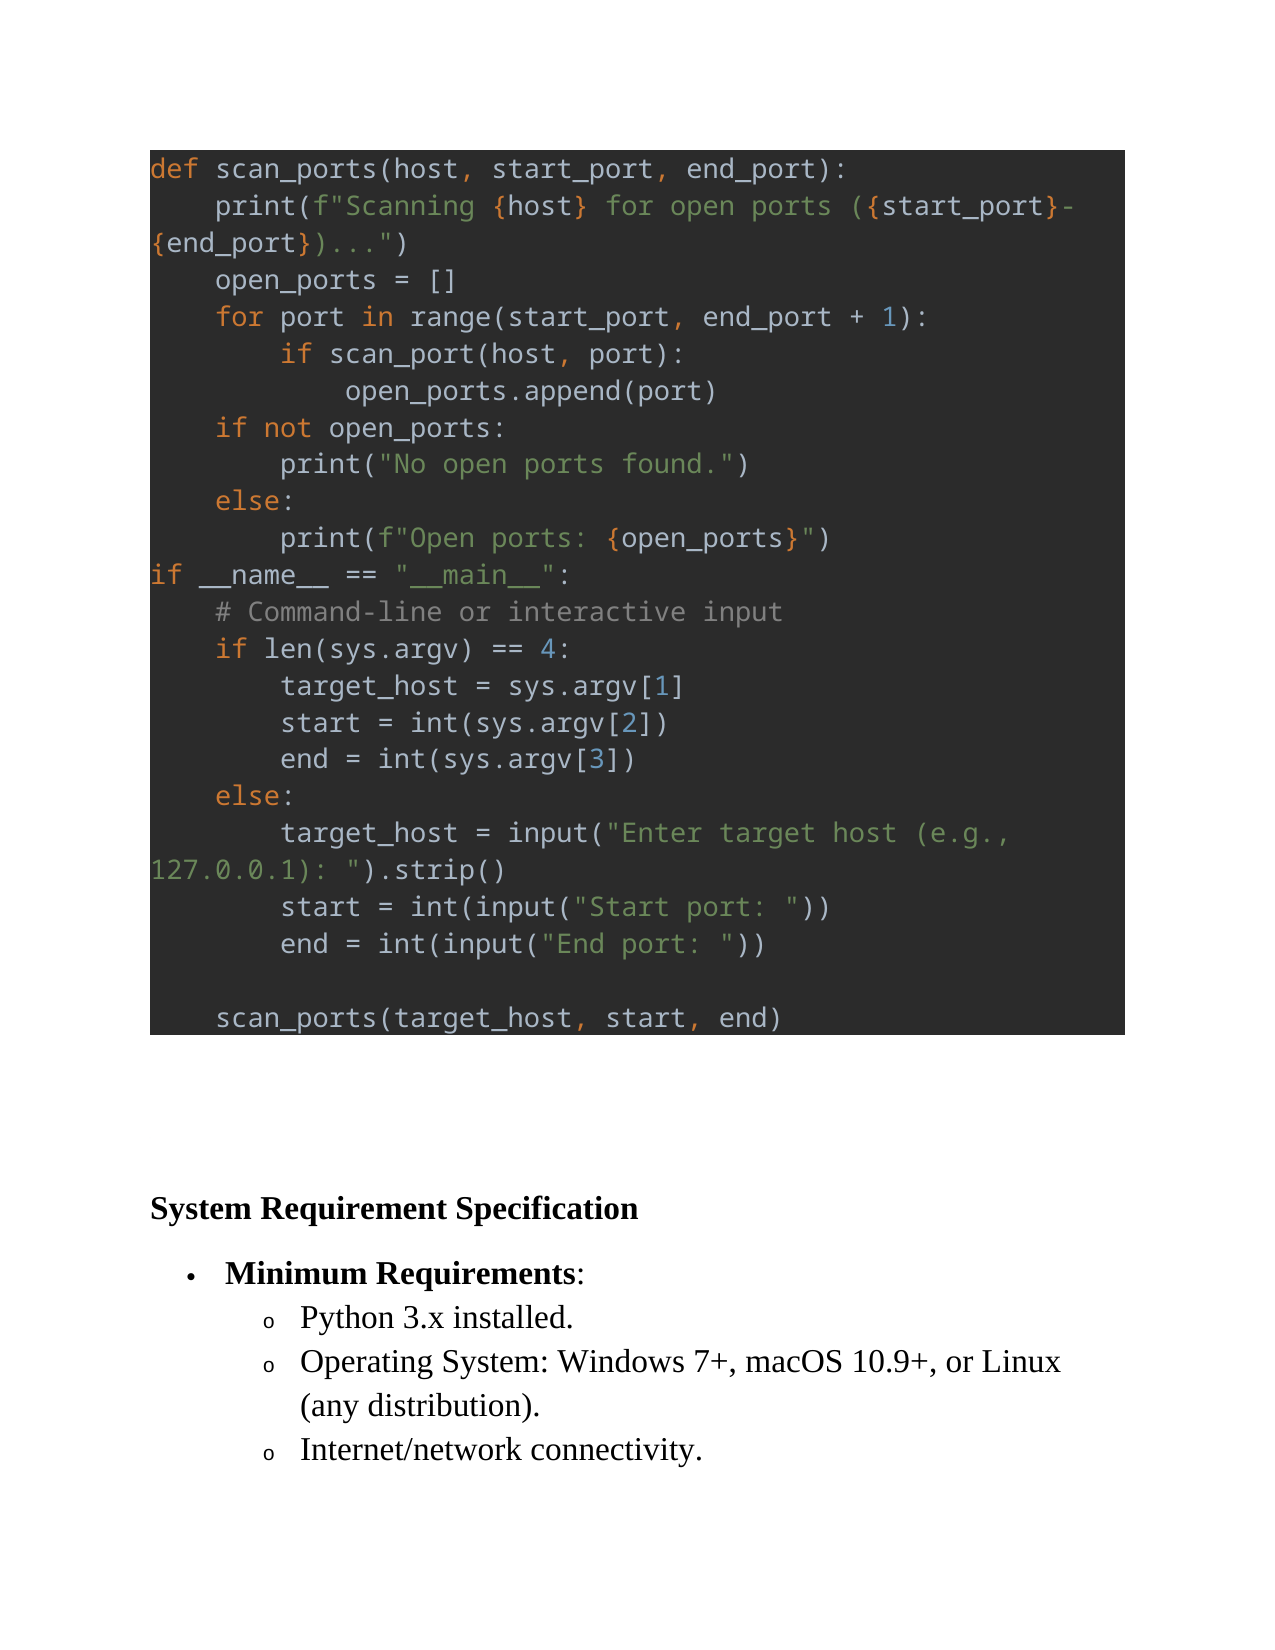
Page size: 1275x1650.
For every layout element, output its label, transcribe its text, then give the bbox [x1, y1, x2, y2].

text System Requirement Specification [150, 1372, 1125, 1411]
list Minimum Requirements: [187, 1437, 1125, 1476]
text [150, 150, 1125, 1219]
